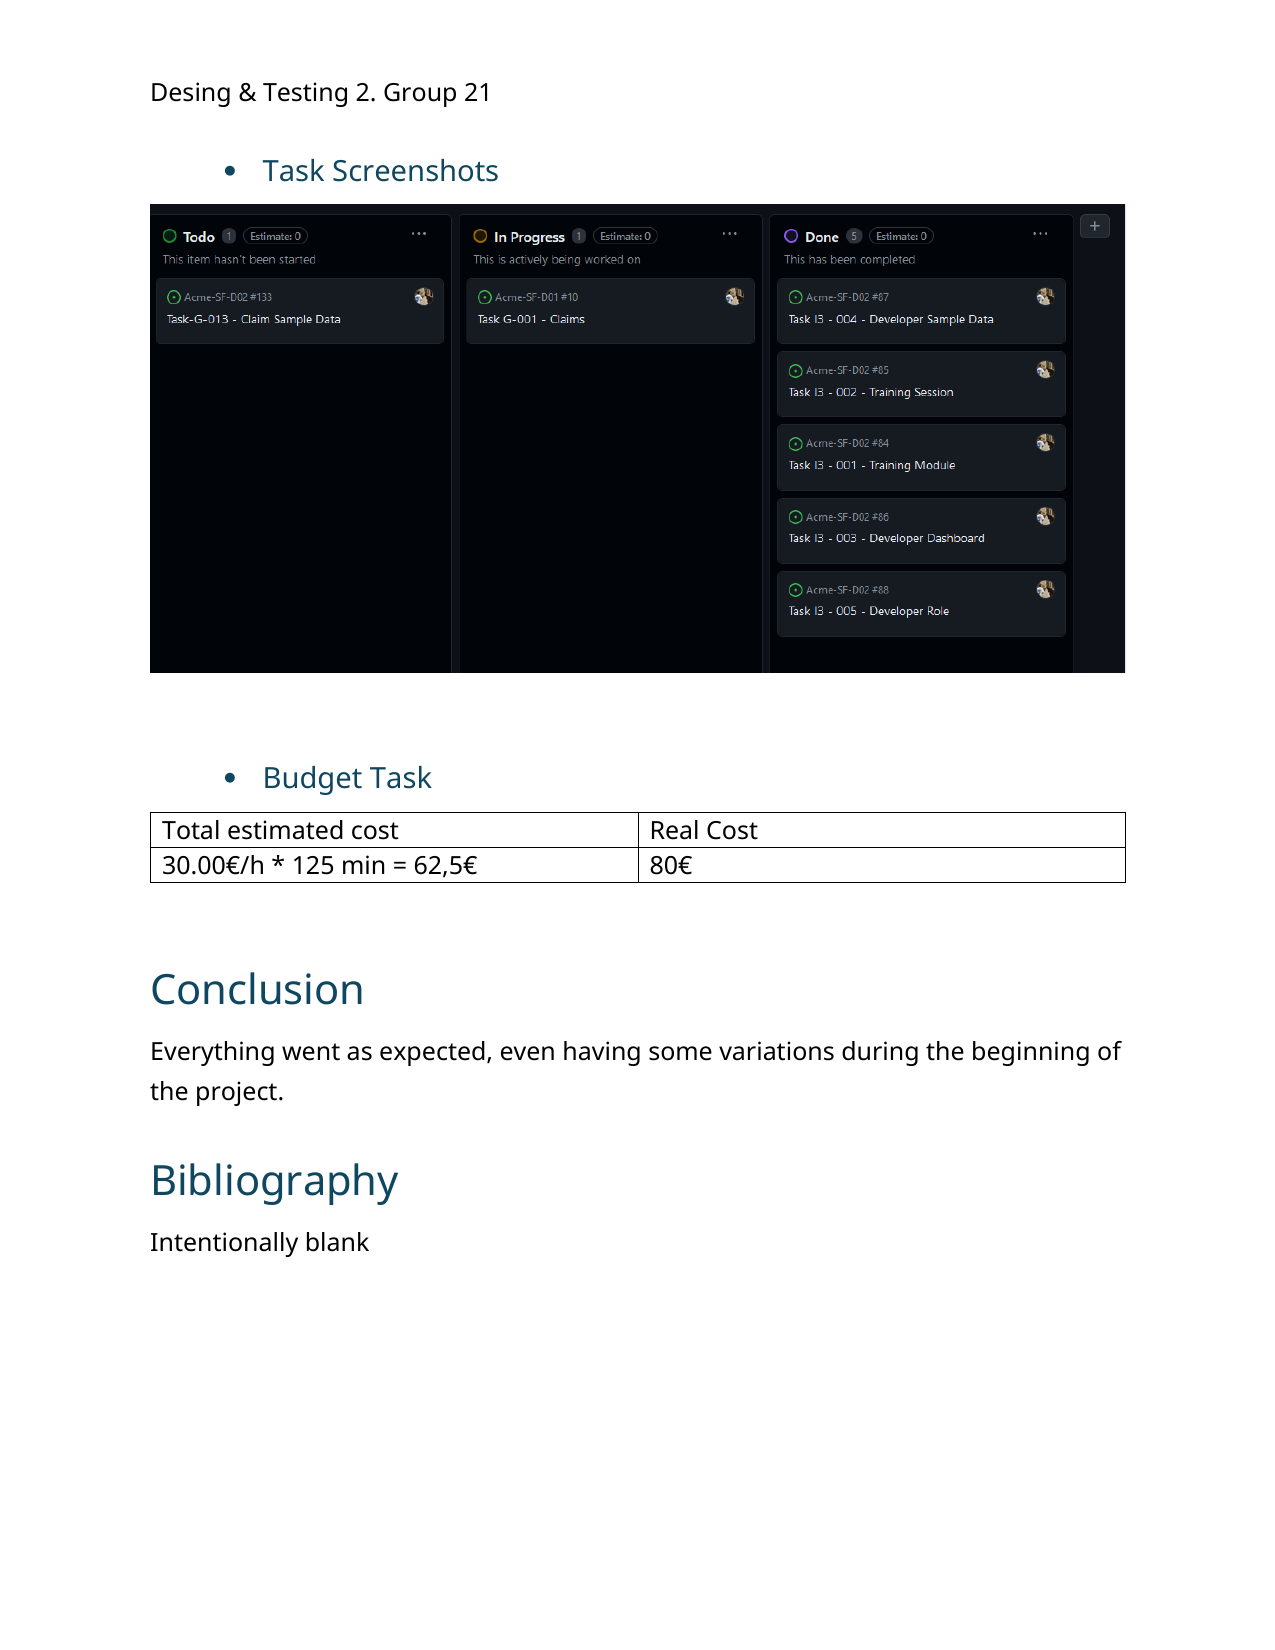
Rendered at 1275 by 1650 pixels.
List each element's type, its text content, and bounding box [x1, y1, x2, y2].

subtitle Budget Task [225, 757, 1125, 797]
text Intentionally blank [150, 1225, 1125, 1259]
table_cell 30.00€/h * 125 min = 62,5€ [151, 848, 638, 882]
subtitle Conclusion [150, 960, 1125, 1017]
table_header Real Cost [639, 813, 1125, 847]
text Everything went as expected, even having some variations during the beginning of the project. [150, 1034, 1125, 1108]
table_header Total estimated cost [151, 813, 638, 847]
table_cell 80€ [639, 848, 1125, 882]
subtitle Task Screenshots [225, 150, 1125, 190]
subtitle Bibliography [150, 1151, 1125, 1207]
picture [150, 204, 1125, 673]
